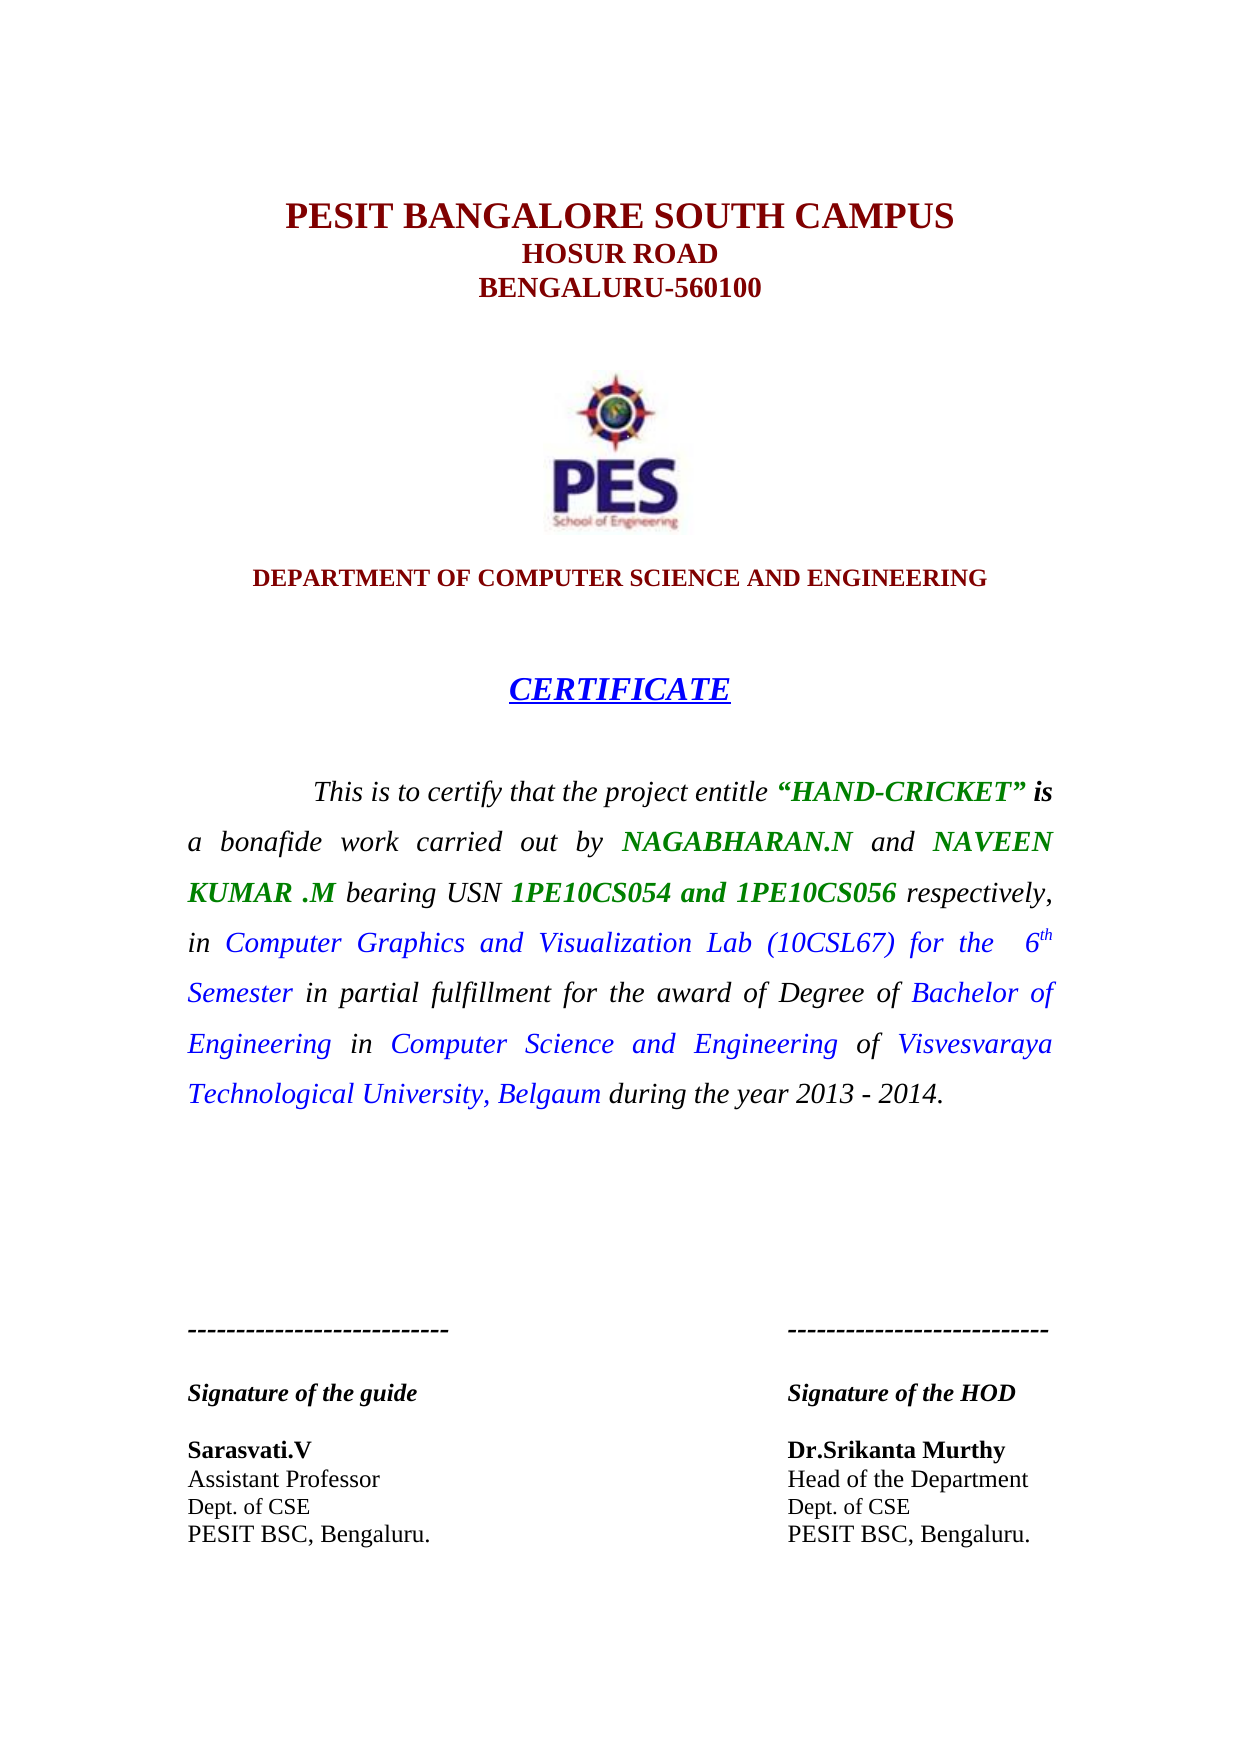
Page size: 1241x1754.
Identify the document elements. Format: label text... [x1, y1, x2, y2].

picture [543, 370, 698, 535]
text BENGALURU-560100 [187, 270, 1053, 303]
text PESIT BANGALORE SOUTH CAMPUS [187, 193, 1053, 236]
text DEPARTMENT OF COMPUTER SCIENCE AND ENGINEERING [187, 563, 1053, 592]
text --------------------------- --------------------------- [187, 1311, 1053, 1344]
text PESIT BSC, Bengaluru. PESIT BSC, Bengaluru. [187, 1519, 1053, 1548]
text Assistant Professor Head of the Department [187, 1464, 1053, 1493]
text Dept. of CSE Dept. of CSE [187, 1493, 1053, 1519]
text Sarasvati.V Dr.Srikanta Murthy [187, 1435, 1053, 1464]
text HOSUR ROAD [187, 236, 1053, 270]
text This is to certify that the project entitle “HAND-CRICKET” is a bonafide work carried out by NAGABHARAN.N and NAVEEN KUMAR .M bearing USN 1PE10CS054 and 1PE10CS056 respectively, in Computer Graphics and Visualization Lab (10CSL67) for the 6th Semester in partial fulfillment for the award of Degree of Bachelor of Engineering in Computer Science and Engineering of Visvesvaraya Technological University, Belgaum during the year 2013 - 2014. [187, 774, 1053, 1109]
subtitle CERTIFICATE [187, 669, 1053, 707]
text Signature of the guide Signature of the HOD [187, 1378, 1053, 1407]
